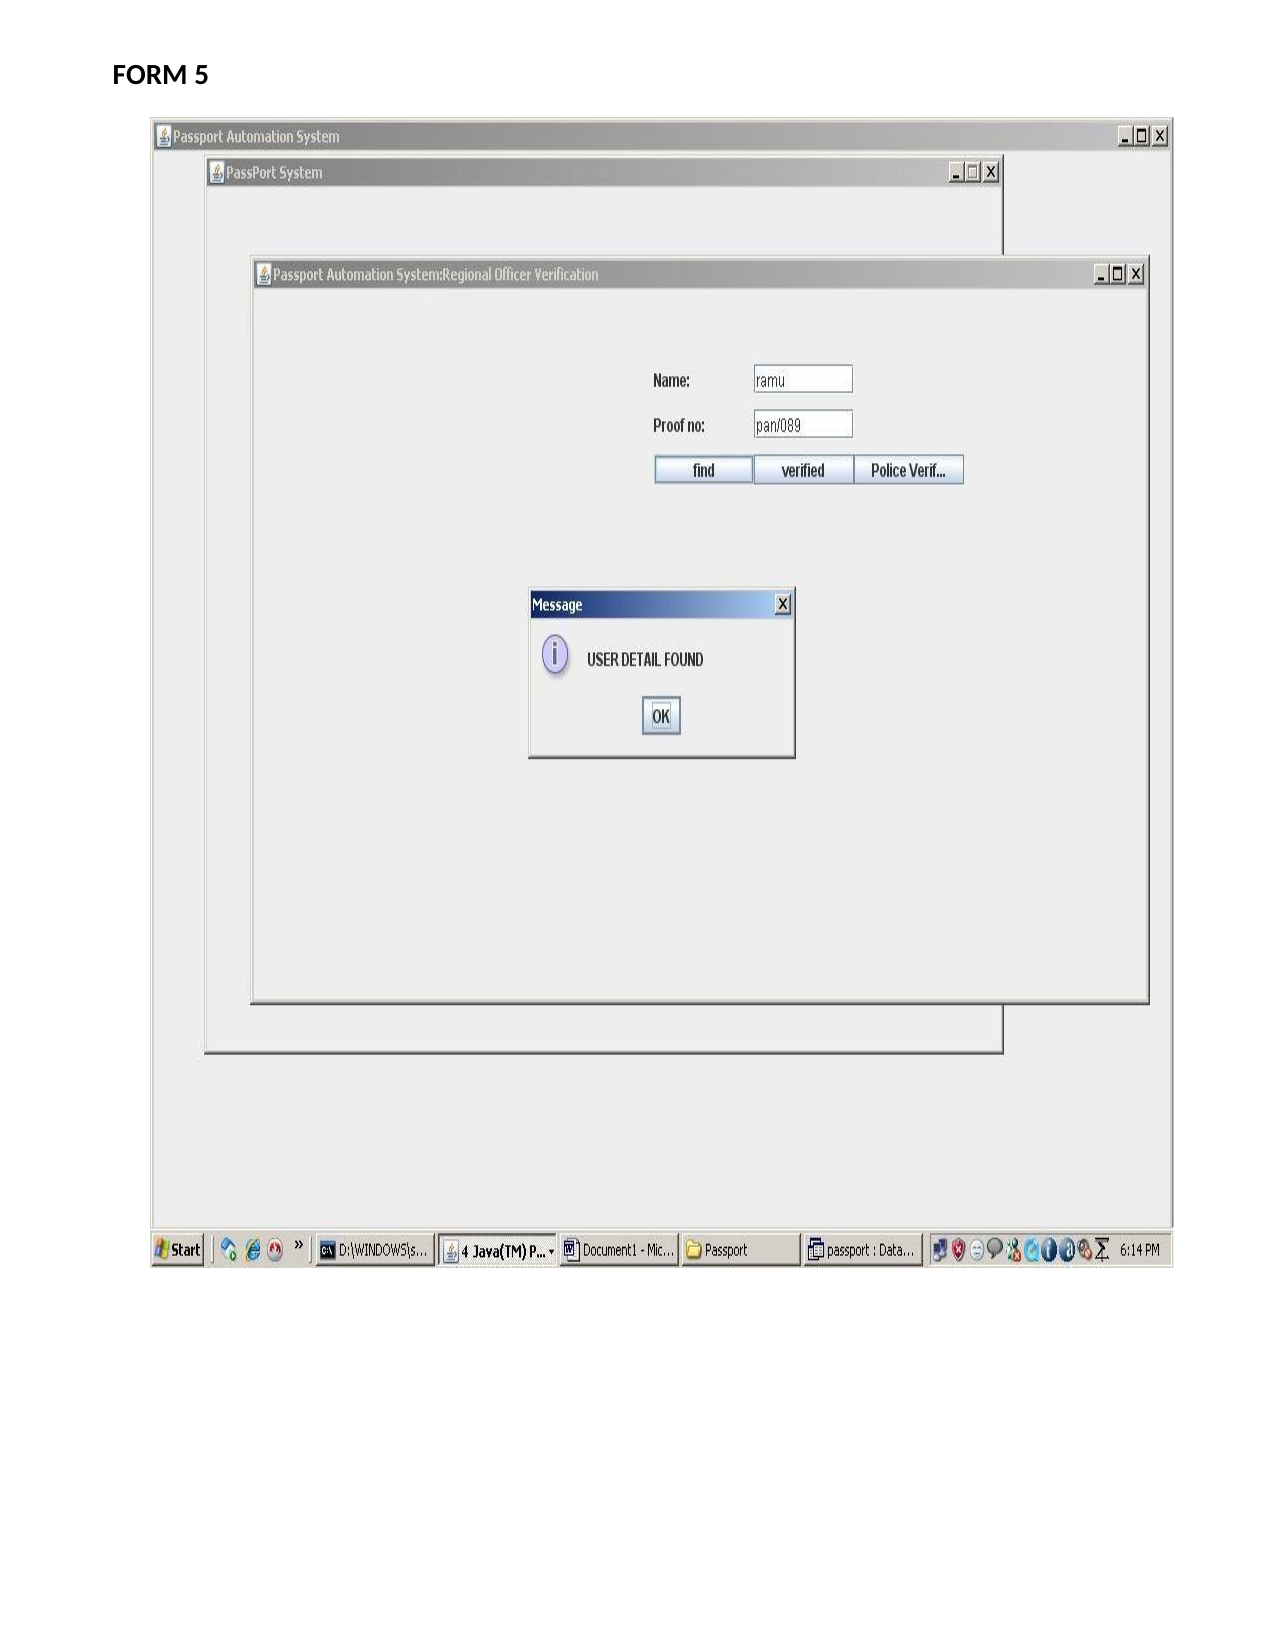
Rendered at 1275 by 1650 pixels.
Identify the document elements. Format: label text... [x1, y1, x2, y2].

text FORM 5 [112, 56, 1237, 91]
picture [150, 117, 1174, 1268]
